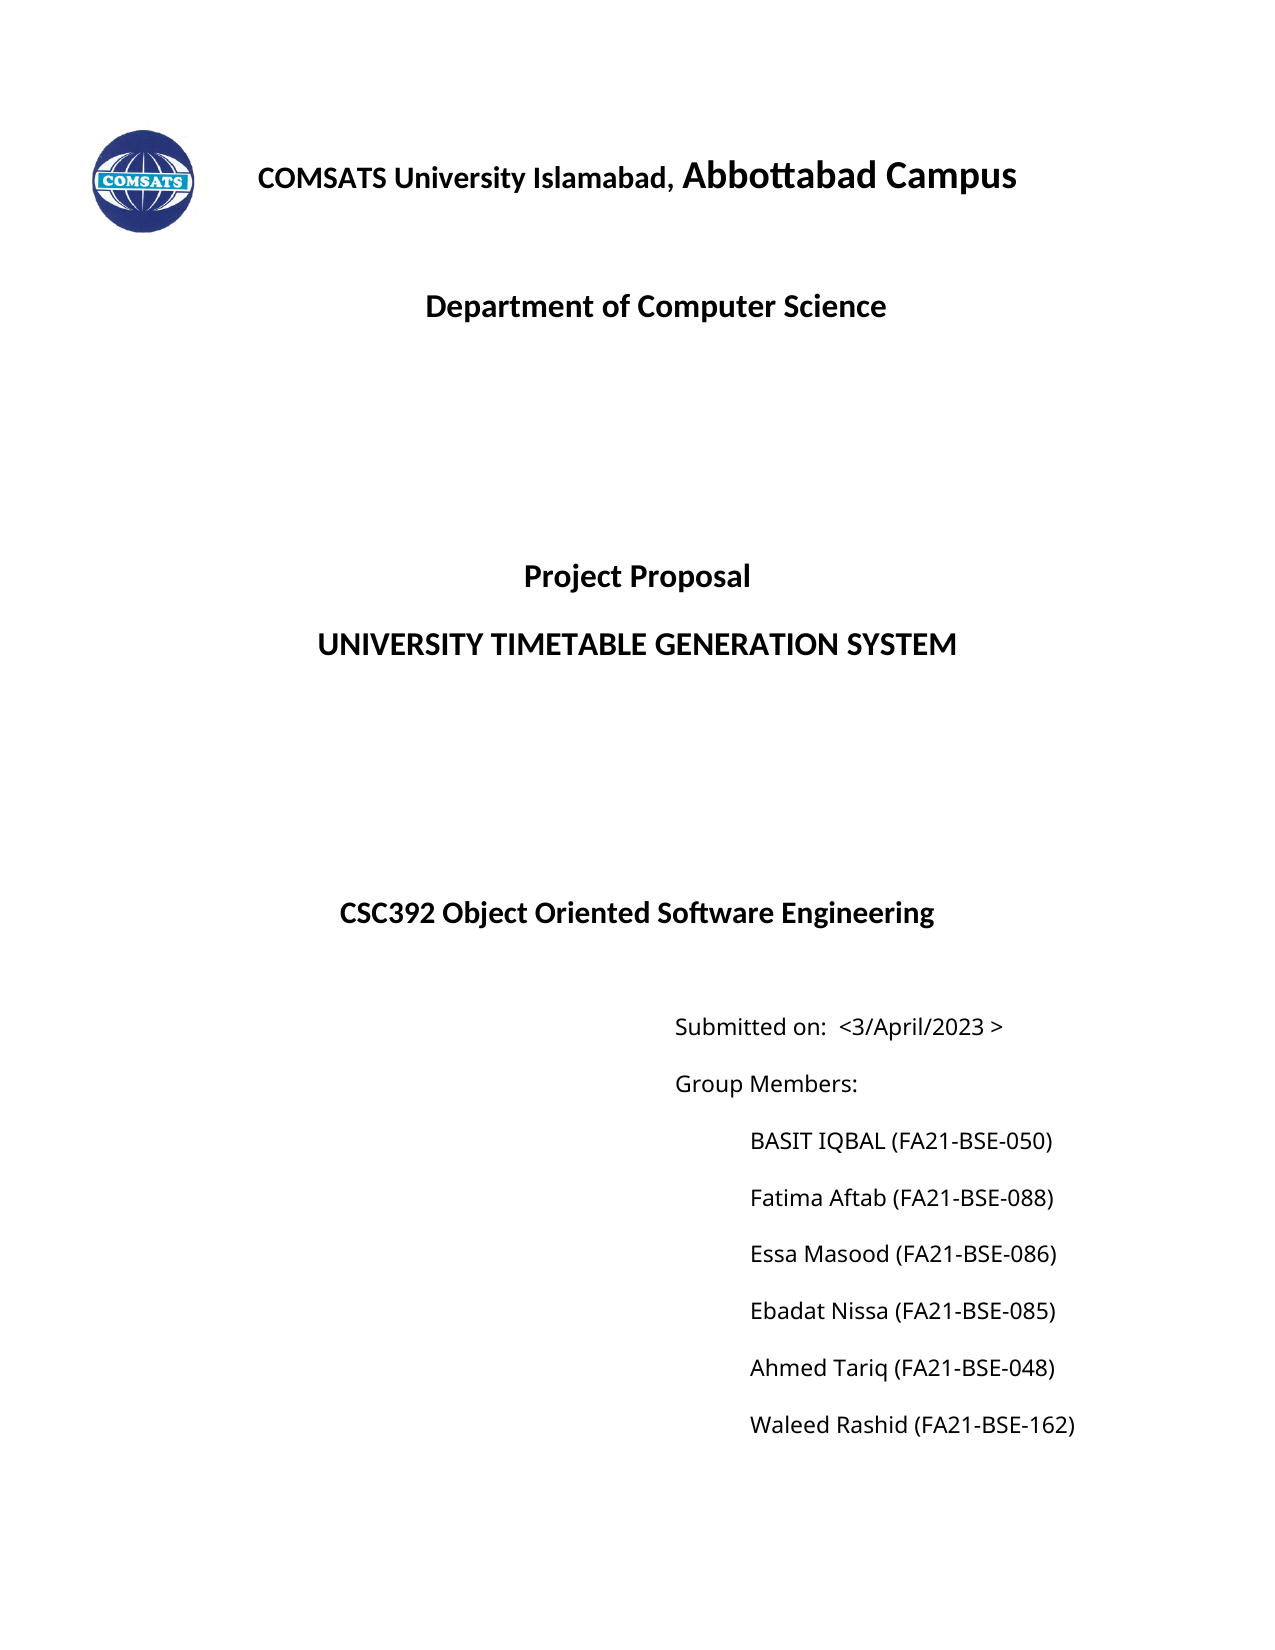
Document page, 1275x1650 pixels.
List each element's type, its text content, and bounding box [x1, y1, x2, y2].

text UNIVERSITY TIMETABLE GENERATION SYSTEM [150, 623, 1125, 664]
text Ebadat Nissa (FA21-BSE-085) [675, 1295, 1125, 1326]
text Ahmed Tariq (FA21-BSE-048) [675, 1352, 1125, 1383]
text BASIT IQBAL (FA21-BSE-050) [675, 1125, 1125, 1156]
text Group Members: [675, 1068, 1125, 1099]
text Project Proposal [150, 556, 1125, 596]
text Fatima Aftab (FA21-BSE-088) [675, 1181, 1125, 1213]
text CSC392 Object Oriented Software Engineering [150, 893, 1125, 932]
text COMSATS University Islamabad, Abbottabad Campus [197, 150, 1125, 198]
picture [80, 112, 197, 244]
text Essa Masood (FA21-BSE-086) [675, 1238, 1125, 1269]
text Department of Computer Science [150, 285, 1125, 326]
text Submitted on: <3/April/2023 > [600, 1011, 1125, 1042]
text Waleed Rashid (FA21-BSE-162) [675, 1408, 1125, 1440]
